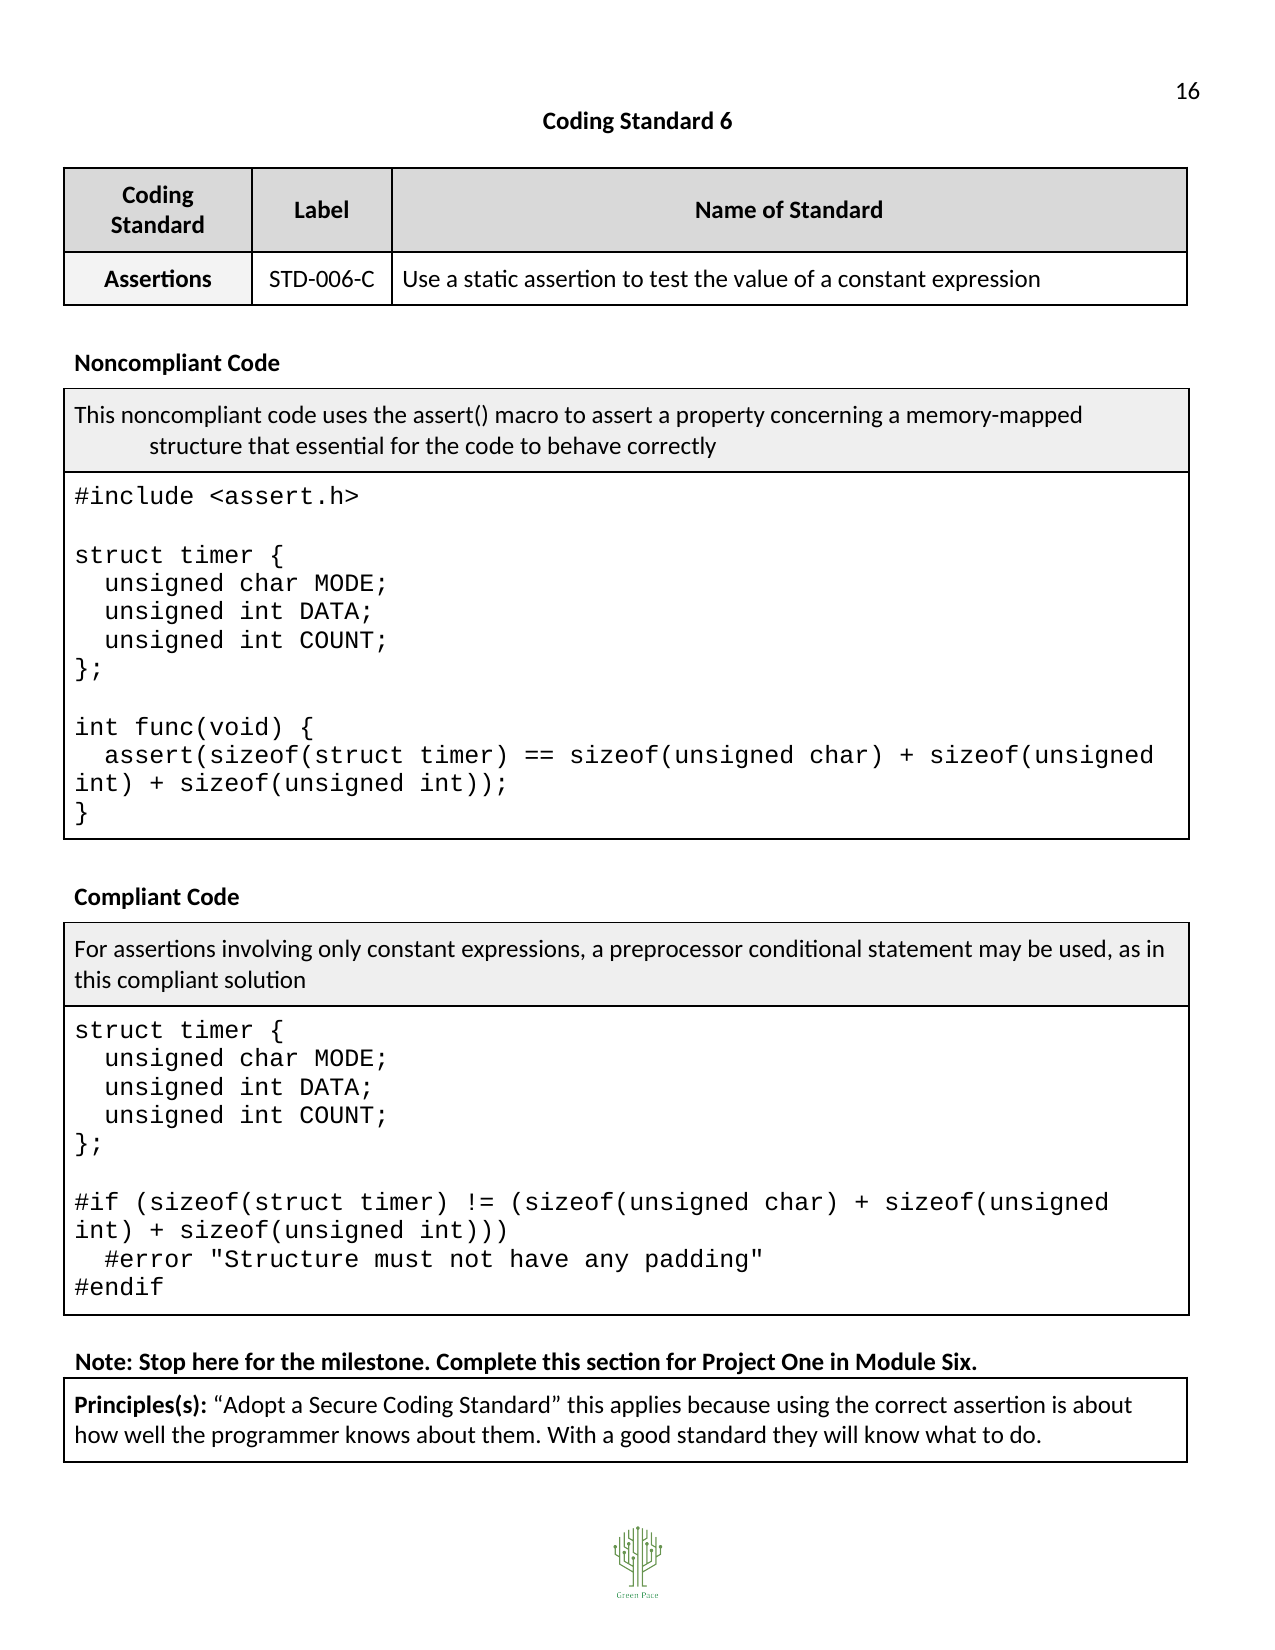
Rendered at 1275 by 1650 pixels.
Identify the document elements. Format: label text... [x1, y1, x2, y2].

text Note: Stop here for the milestone. Complete this section for Project One in Module Six. [75, 1346, 1200, 1377]
table_cell Use a static assertion to test the value of a constant expression [393, 253, 1186, 304]
table_header Noncompliant Code [64, 337, 1189, 388]
picture [605, 1521, 670, 1606]
table_cell For assertions involving only constant expressions, a preprocessor conditional statement may be used, as in this compliant solution [65, 923, 1188, 1005]
table_header Compliant Code [64, 871, 1189, 922]
subtitle Coding Standard 6 [75, 106, 1200, 136]
table_cell Assertions [65, 253, 251, 304]
table_cell #include <assert.h> struct timer { unsigned char MODE; unsigned int DATA; unsigned int COUNT; }; int func(void) { assert(sizeof(struct timer) == sizeof(unsigned char) + sizeof(unsigned int) + sizeof(unsigned int)); } [65, 473, 1188, 838]
table_cell STD-006-C [253, 253, 391, 304]
table_header Name of Standard [393, 169, 1186, 251]
table_header Label [253, 169, 391, 251]
table_cell struct timer { unsigned char MODE; unsigned int DATA; unsigned int COUNT; }; #if (sizeof(struct timer) != (sizeof(unsigned char) + sizeof(unsigned int) + sizeof(unsigned int))) #error "Structure must not have any padding" #endif [65, 1007, 1188, 1313]
table_cell This noncompliant code uses the assert() macro to assert a property concerning a memory-mapped structure that essential for the code to behave correctly [65, 389, 1188, 471]
table_header Principles(s): “Adopt a Secure Coding Standard” this applies because using the correct assertion is about how well the programmer knows about them. With a good standard they will know what to do. [65, 1379, 1186, 1461]
table_header Coding Standard [65, 169, 251, 251]
